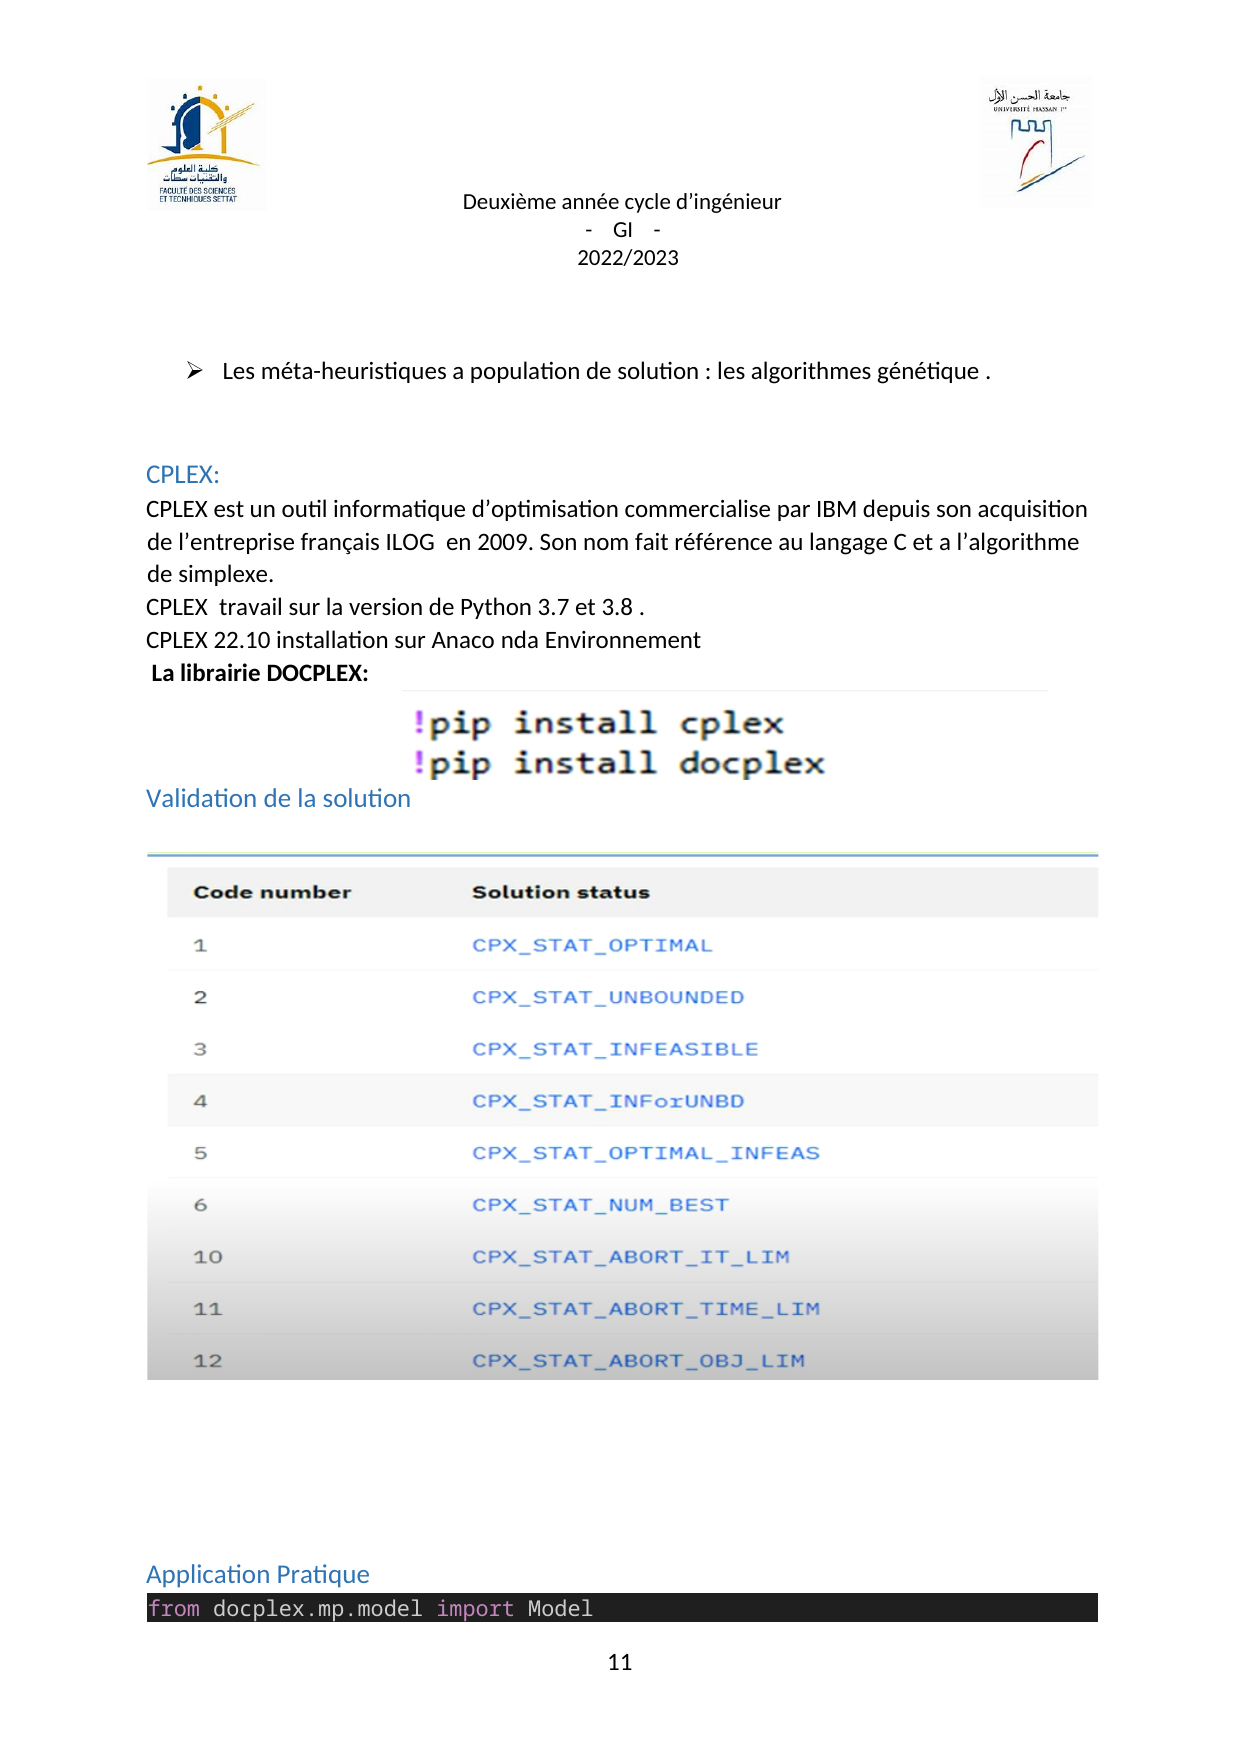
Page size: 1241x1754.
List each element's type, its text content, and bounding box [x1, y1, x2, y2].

picture [147, 852, 1099, 1380]
text from docplex.mp.model import Model [147, 1593, 1098, 1622]
subtitle CPLEX travail sur la version de Python 3.7 et 3.8 . [146, 591, 1098, 622]
list Les méta-heuristiques a population de solution : les algorithmes génétique . [185, 355, 1086, 386]
subtitle CPLEX est un outil informatique d’optimisation commercialise par IBM depuis son acquisition de l’entreprise français ILOG en 2009. Son nom fait référence au langage C et a l’algorithme de simplexe. [146, 493, 1098, 589]
subtitle CPLEX 22.10 installation sur Anaco nda Environnement [146, 624, 1098, 655]
subtitle Validation de la solution [146, 782, 1098, 814]
subtitle Application Pratique [146, 1557, 1098, 1590]
subtitle La librairie DOCPLEX: [146, 657, 1098, 688]
subtitle CPLEX: [146, 457, 1098, 490]
picture [401, 690, 1048, 780]
